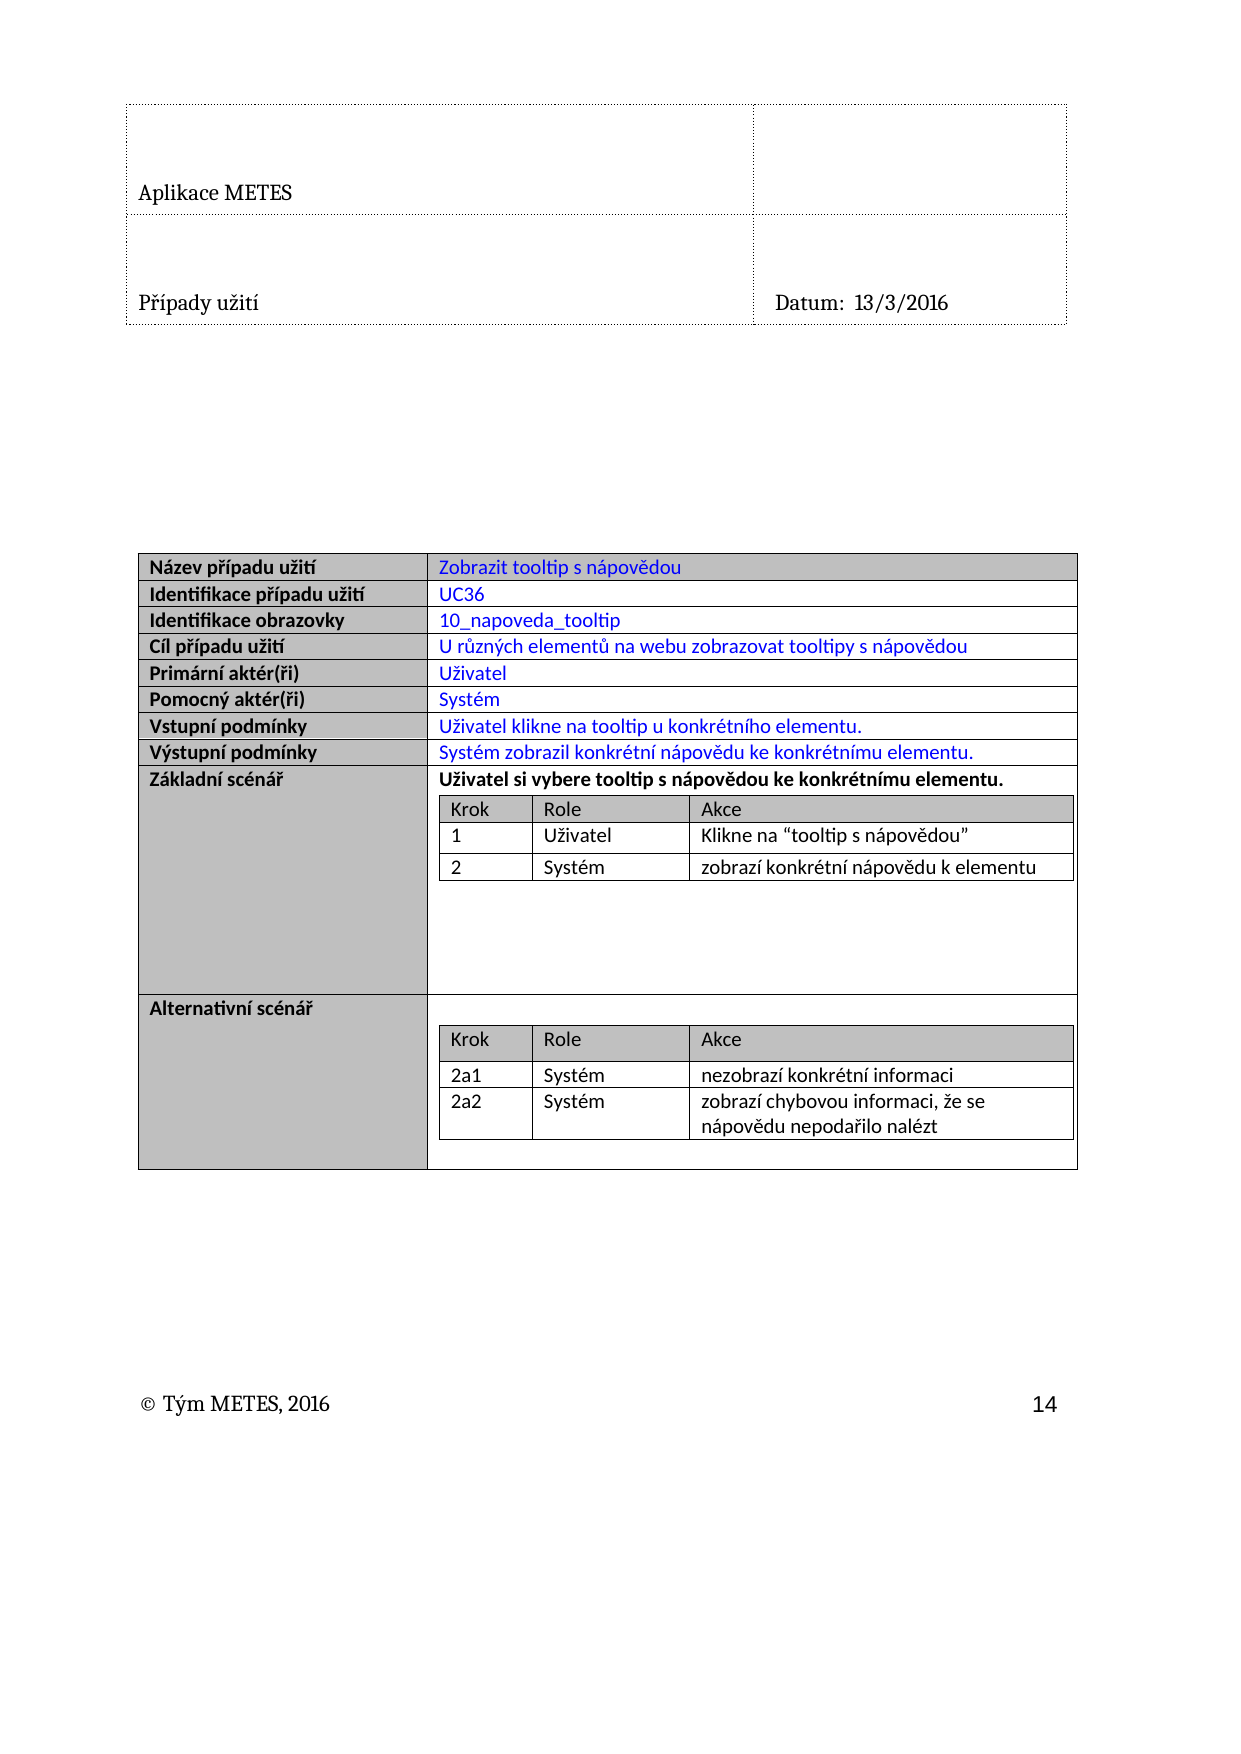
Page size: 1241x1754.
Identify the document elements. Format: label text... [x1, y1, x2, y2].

table_header Název případu užití [139, 554, 427, 580]
table_cell Cíl případu užití [139, 634, 427, 659]
table_cell Vstupní podmínky [139, 713, 427, 738]
table_cell Uživatel klikne na tooltip u konkrétního elementu. [428, 713, 1077, 738]
table_cell Uživatel si vybere tooltip s nápovědou ke konkrétnímu elementu. [428, 766, 1077, 994]
table_header Zobrazit tooltip s nápovědou [428, 554, 1077, 580]
table_cell Identifikace obrazovky [139, 607, 427, 633]
table_cell Základní scénář [139, 766, 427, 994]
table_cell Výstupní podmínky [139, 740, 427, 765]
table_cell Primární aktér(ři) [139, 660, 427, 686]
table_cell Identifikace případu užití [139, 581, 427, 606]
table_cell Uživatel [428, 660, 1077, 686]
table_cell UC36 [428, 581, 1077, 606]
table_cell Systém zobrazil konkrétní nápovědu ke konkrétnímu elementu. [428, 740, 1077, 765]
table_cell Systém [428, 687, 1077, 712]
table_cell Pomocný aktér(ři) [139, 687, 427, 712]
table_cell U různých elementů na webu zobrazovat tooltipy s nápovědou [428, 634, 1077, 659]
table_cell 10_napoveda_tooltip [428, 607, 1077, 633]
table_cell [428, 995, 1077, 1169]
table_cell Alternativní scénář [139, 995, 427, 1169]
